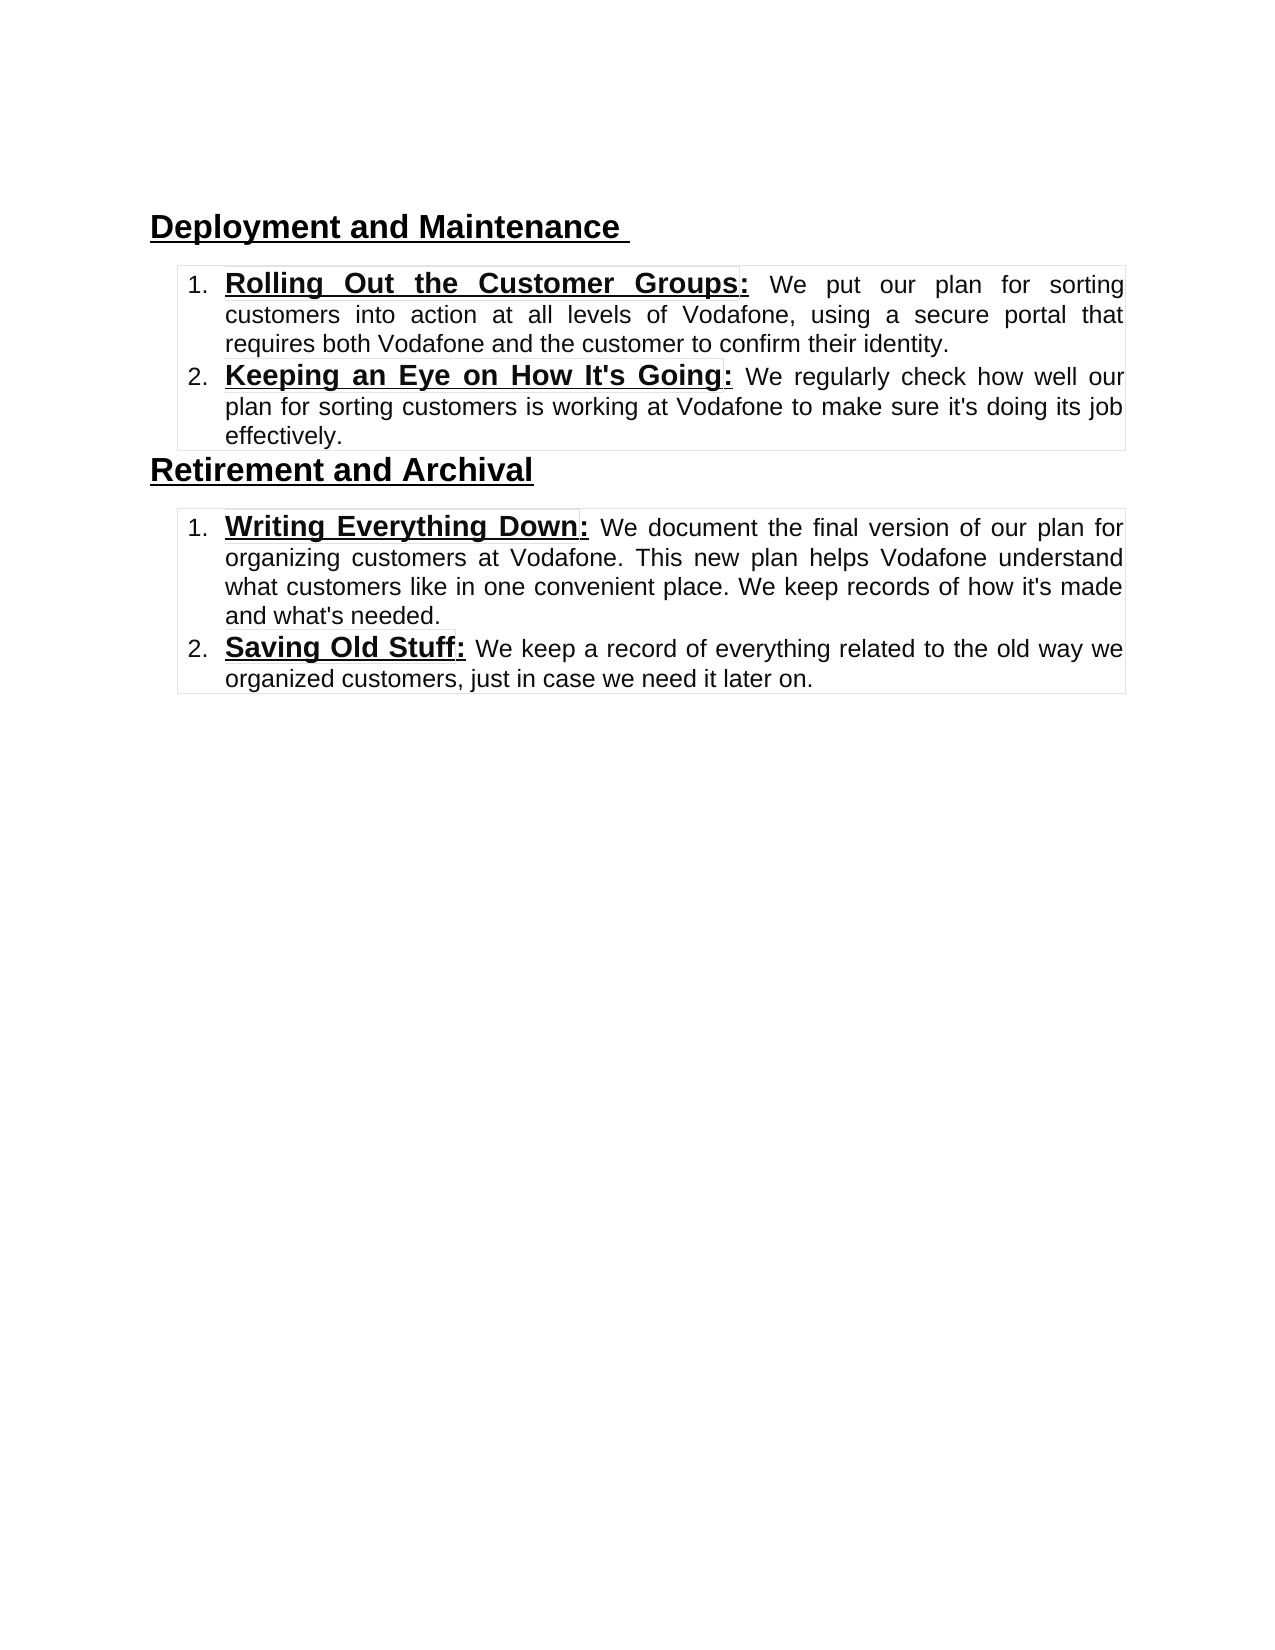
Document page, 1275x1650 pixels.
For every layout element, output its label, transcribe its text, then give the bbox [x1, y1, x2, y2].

text Deployment and Maintenance [150, 208, 1125, 246]
text Retirement and Archival [150, 450, 1125, 489]
list Rolling Out the Customer Groups: We put our plan for sorting customers into action at all levels of Vodafone, using a secure portal that requires both Vodafone and the customer to confirm their identity. [178, 266, 1125, 357]
list Saving Old Stuff: We keep a record of everything related to the old way we organized customers, just in case we need it later on. [178, 629, 1125, 693]
list Writing Everything Down: We document the final version of our plan for organizing customers at Vodafone. This new plan helps Vodafone understand what customers like in one convenient place. We keep records of how it's made and what's needed. [178, 509, 1125, 629]
list Keeping an Eye on How It's Going: We regularly check how well our plan for sorting customers is working at Vodafone to make sure it's doing its job effectively. [178, 357, 1125, 450]
